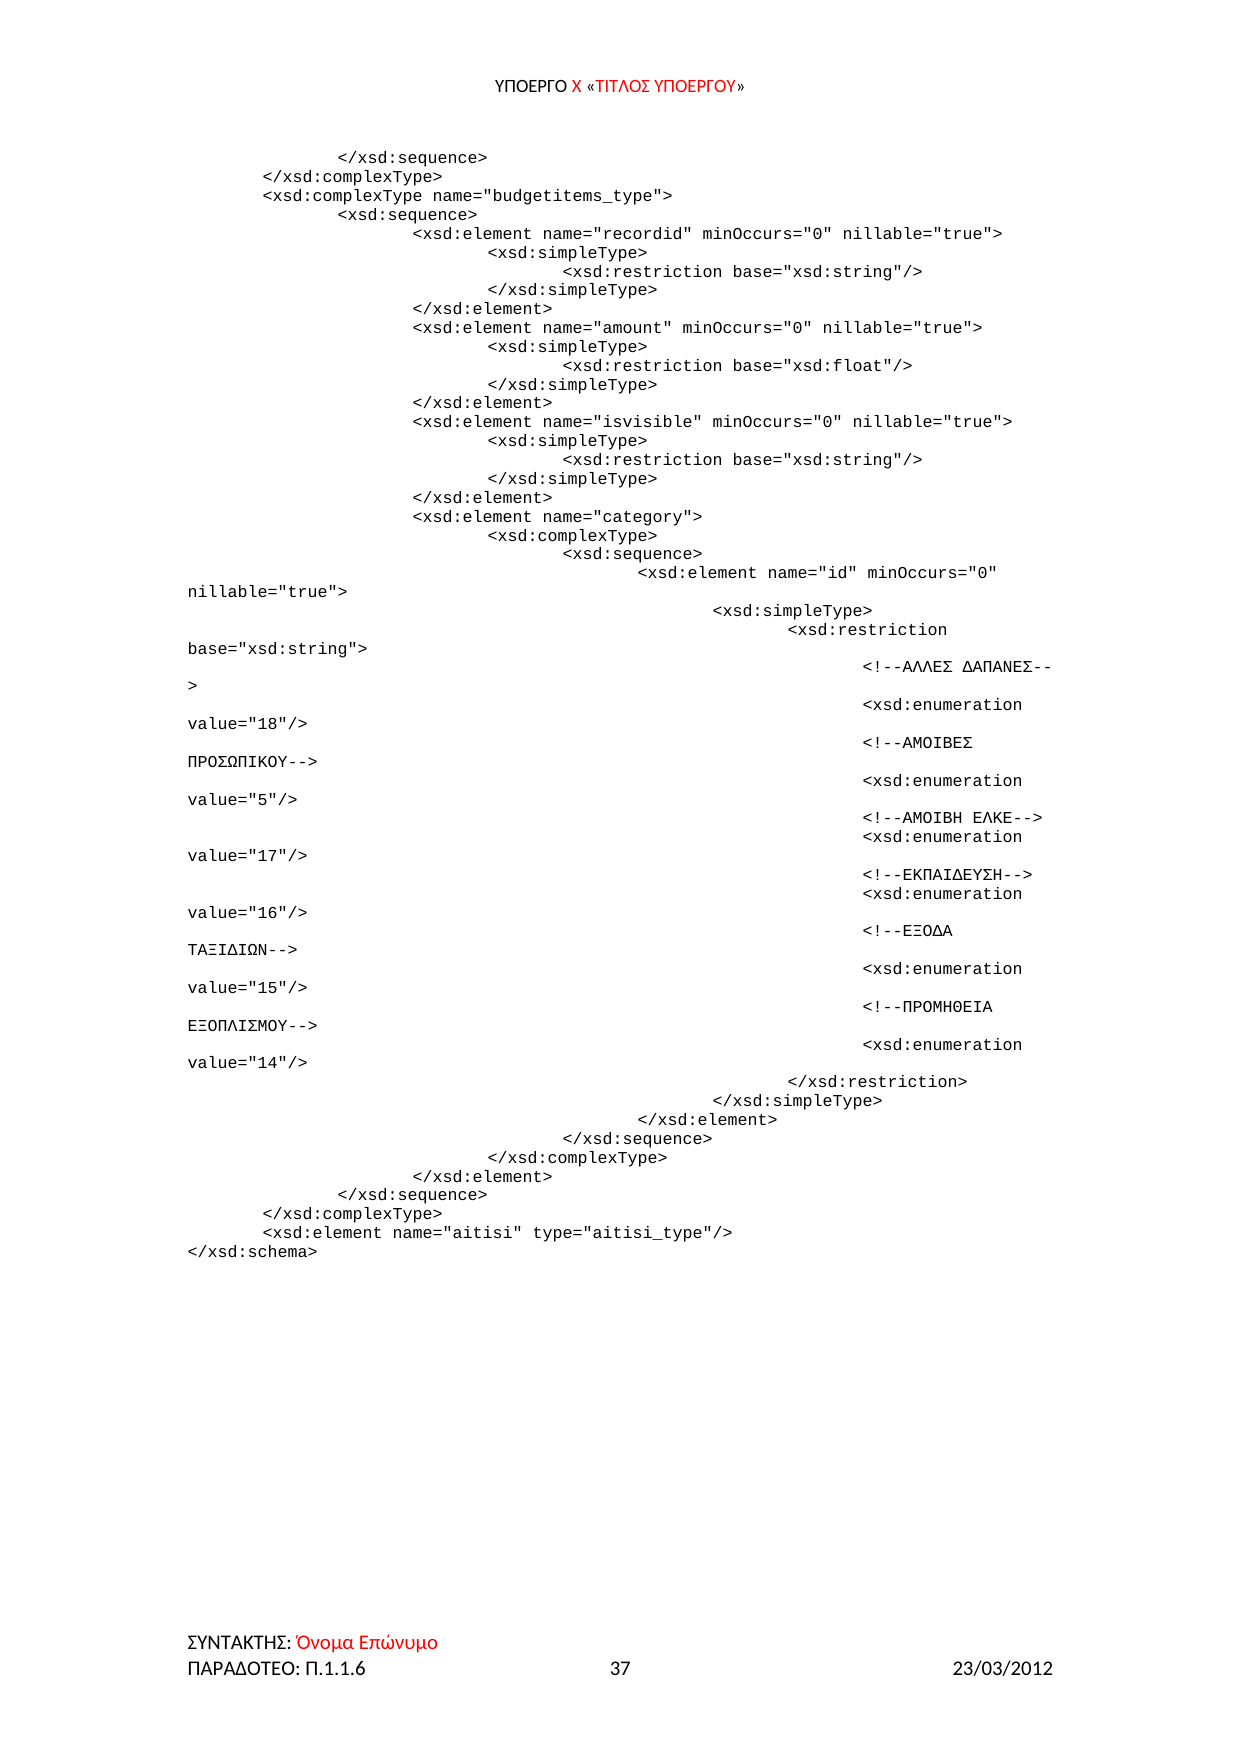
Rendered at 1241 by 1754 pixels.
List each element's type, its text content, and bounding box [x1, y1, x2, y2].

text </xsd:complexType> [187, 1149, 1053, 1168]
text </xsd:schema> [187, 1243, 1053, 1262]
text <xsd:element name="amount" minOccurs="0" nillable="true"> [187, 320, 1053, 338]
text <xsd:complexType name="budgetitems_type"> [187, 188, 1053, 207]
text <xsd:enumeration value="15"/> [187, 961, 1053, 998]
text </xsd:complexType> [187, 169, 1053, 188]
text <xsd:element name="recordid" minOccurs="0" nillable="true"> [187, 225, 1053, 244]
text </xsd:element> [187, 395, 1053, 414]
text </xsd:element> [187, 301, 1053, 320]
text </xsd:simpleType> [187, 376, 1053, 395]
text <xsd:sequence> [187, 207, 1053, 225]
text <xsd:enumeration value="5"/> [187, 772, 1053, 810]
text </xsd:simpleType> [187, 1093, 1053, 1112]
text <xsd:simpleType> [187, 338, 1053, 357]
text <xsd:simpleType> [187, 244, 1053, 263]
text <xsd:complexType> [187, 527, 1053, 546]
text <!--ΑΜΟΙΒΕΣ ΠΡΟΣΩΠΙΚΟΥ--> [187, 734, 1053, 772]
text <!--ΑΜΟΙΒΗ ΕΛΚΕ--> [187, 810, 1053, 829]
text <xsd:enumeration value="14"/> [187, 1036, 1053, 1074]
text </xsd:simpleType> [187, 282, 1053, 301]
text </xsd:restriction> [187, 1074, 1053, 1093]
text <xsd:restriction base="xsd:float"/> [187, 357, 1053, 376]
text <!--ΕΚΠΑΙΔΕΥΣΗ--> [187, 866, 1053, 885]
text <xsd:enumeration value="18"/> [187, 697, 1053, 734]
text <xsd:element name="id" minOccurs="0" nillable="true"> [187, 565, 1053, 602]
text <!--ΠΡΟΜΗΘΕΙΑ ΕΞΟΠΛΙΣΜΟΥ--> [187, 998, 1053, 1036]
text <!--ΕΞΟΔΑ ΤΑΞΙΔΙΩΝ--> [187, 923, 1053, 961]
text </xsd:sequence> [187, 1130, 1053, 1149]
text <!--ΑΛΛΕΣ ΔΑΠΑΝΕΣ--> [187, 659, 1053, 697]
text </xsd:complexType> [187, 1206, 1053, 1225]
text <xsd:simpleType> [187, 433, 1053, 452]
text <xsd:simpleType> [187, 602, 1053, 621]
text <xsd:enumeration value="16"/> [187, 885, 1053, 923]
text </xsd:simpleType> [187, 471, 1053, 489]
text </xsd:element> [187, 1112, 1053, 1130]
text <xsd:enumeration value="17"/> [187, 829, 1053, 866]
text </xsd:sequence> [187, 150, 1053, 169]
text </xsd:element> [187, 489, 1053, 508]
text <xsd:restriction base="xsd:string"/> [187, 263, 1053, 282]
text <xsd:restriction base="xsd:string"> [187, 621, 1053, 659]
text </xsd:element> [187, 1168, 1053, 1187]
text <xsd:element name="aitisi" type="aitisi_type"/> [187, 1225, 1053, 1243]
text <xsd:element name="category"> [187, 508, 1053, 527]
text <xsd:sequence> [187, 546, 1053, 565]
text <xsd:restriction base="xsd:string"/> [187, 452, 1053, 471]
text <xsd:element name="isvisible" minOccurs="0" nillable="true"> [187, 414, 1053, 433]
text </xsd:sequence> [187, 1187, 1053, 1206]
